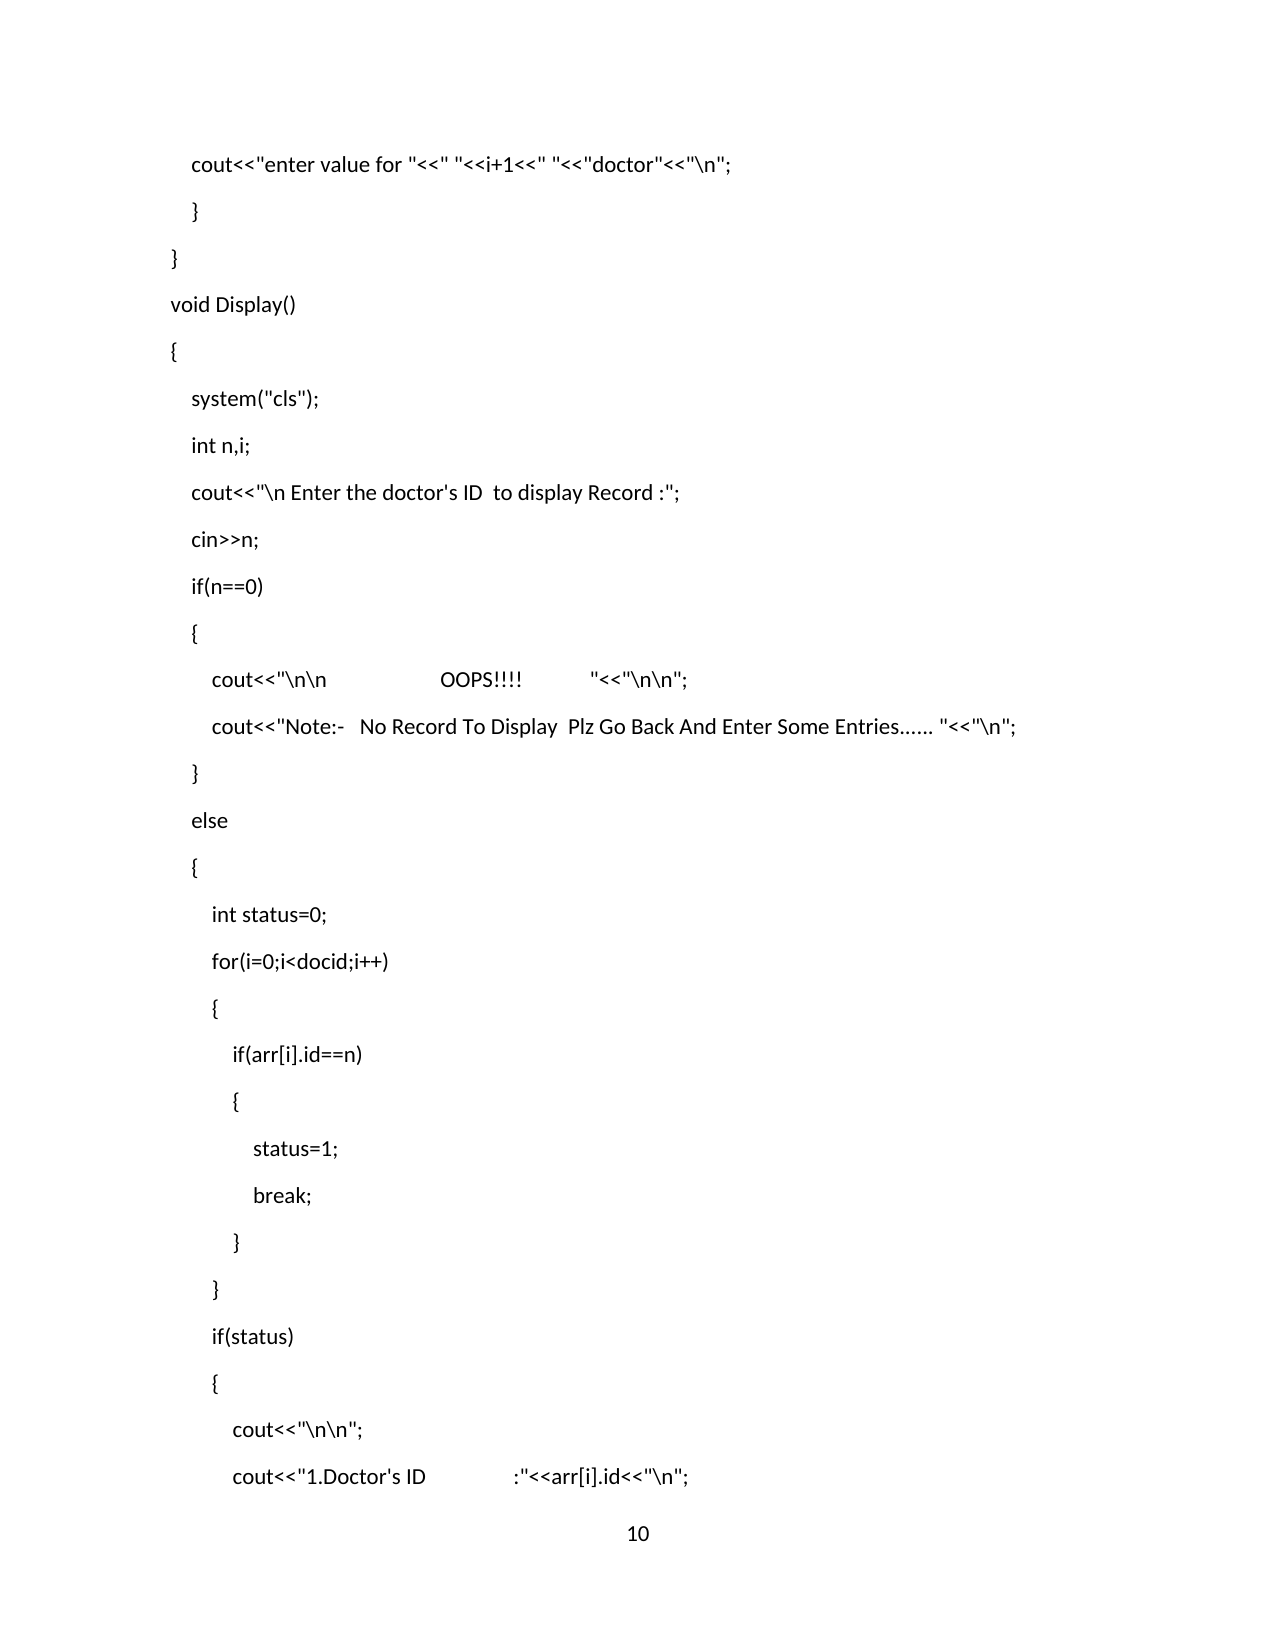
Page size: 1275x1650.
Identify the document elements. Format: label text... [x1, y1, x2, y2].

text cout<<"enter value for "<<" "<<i+1<<" "<<"doctor"<<"\n"; [150, 150, 1125, 178]
text if(status) [150, 1322, 1125, 1350]
text { [150, 1087, 1125, 1116]
text void Display() [150, 291, 1125, 319]
text status=1; [150, 1134, 1125, 1162]
text { [150, 994, 1125, 1022]
text { [150, 1369, 1125, 1397]
text int status=0; [150, 900, 1125, 928]
text } [150, 244, 1125, 272]
text } [150, 759, 1125, 787]
text cout<<"Note:- No Record To Display Plz Go Back And Enter Some Entries...... "<<"\n"; [150, 712, 1125, 741]
text for(i=0;i<docid;i++) [150, 947, 1125, 975]
text if(arr[i].id==n) [150, 1041, 1125, 1069]
text if(n==0) [150, 572, 1125, 600]
text cout<<"1.Doctor's ID :"<<arr[i].id<<"\n"; [150, 1462, 1125, 1491]
text { [150, 337, 1125, 366]
text cout<<"\n\n OOPS!!!! "<<"\n\n"; [150, 666, 1125, 694]
text { [150, 853, 1125, 881]
text } [150, 197, 1125, 225]
text cout<<"\n\n"; [150, 1416, 1125, 1444]
text system("cls"); [150, 384, 1125, 412]
text break; [150, 1181, 1125, 1209]
text cout<<"\n Enter the doctor's ID to display Record :"; [150, 478, 1125, 506]
text } [150, 1228, 1125, 1256]
text int n,i; [150, 431, 1125, 459]
text } [150, 1275, 1125, 1303]
text { [150, 619, 1125, 647]
text else [150, 806, 1125, 834]
text cin>>n; [150, 525, 1125, 553]
